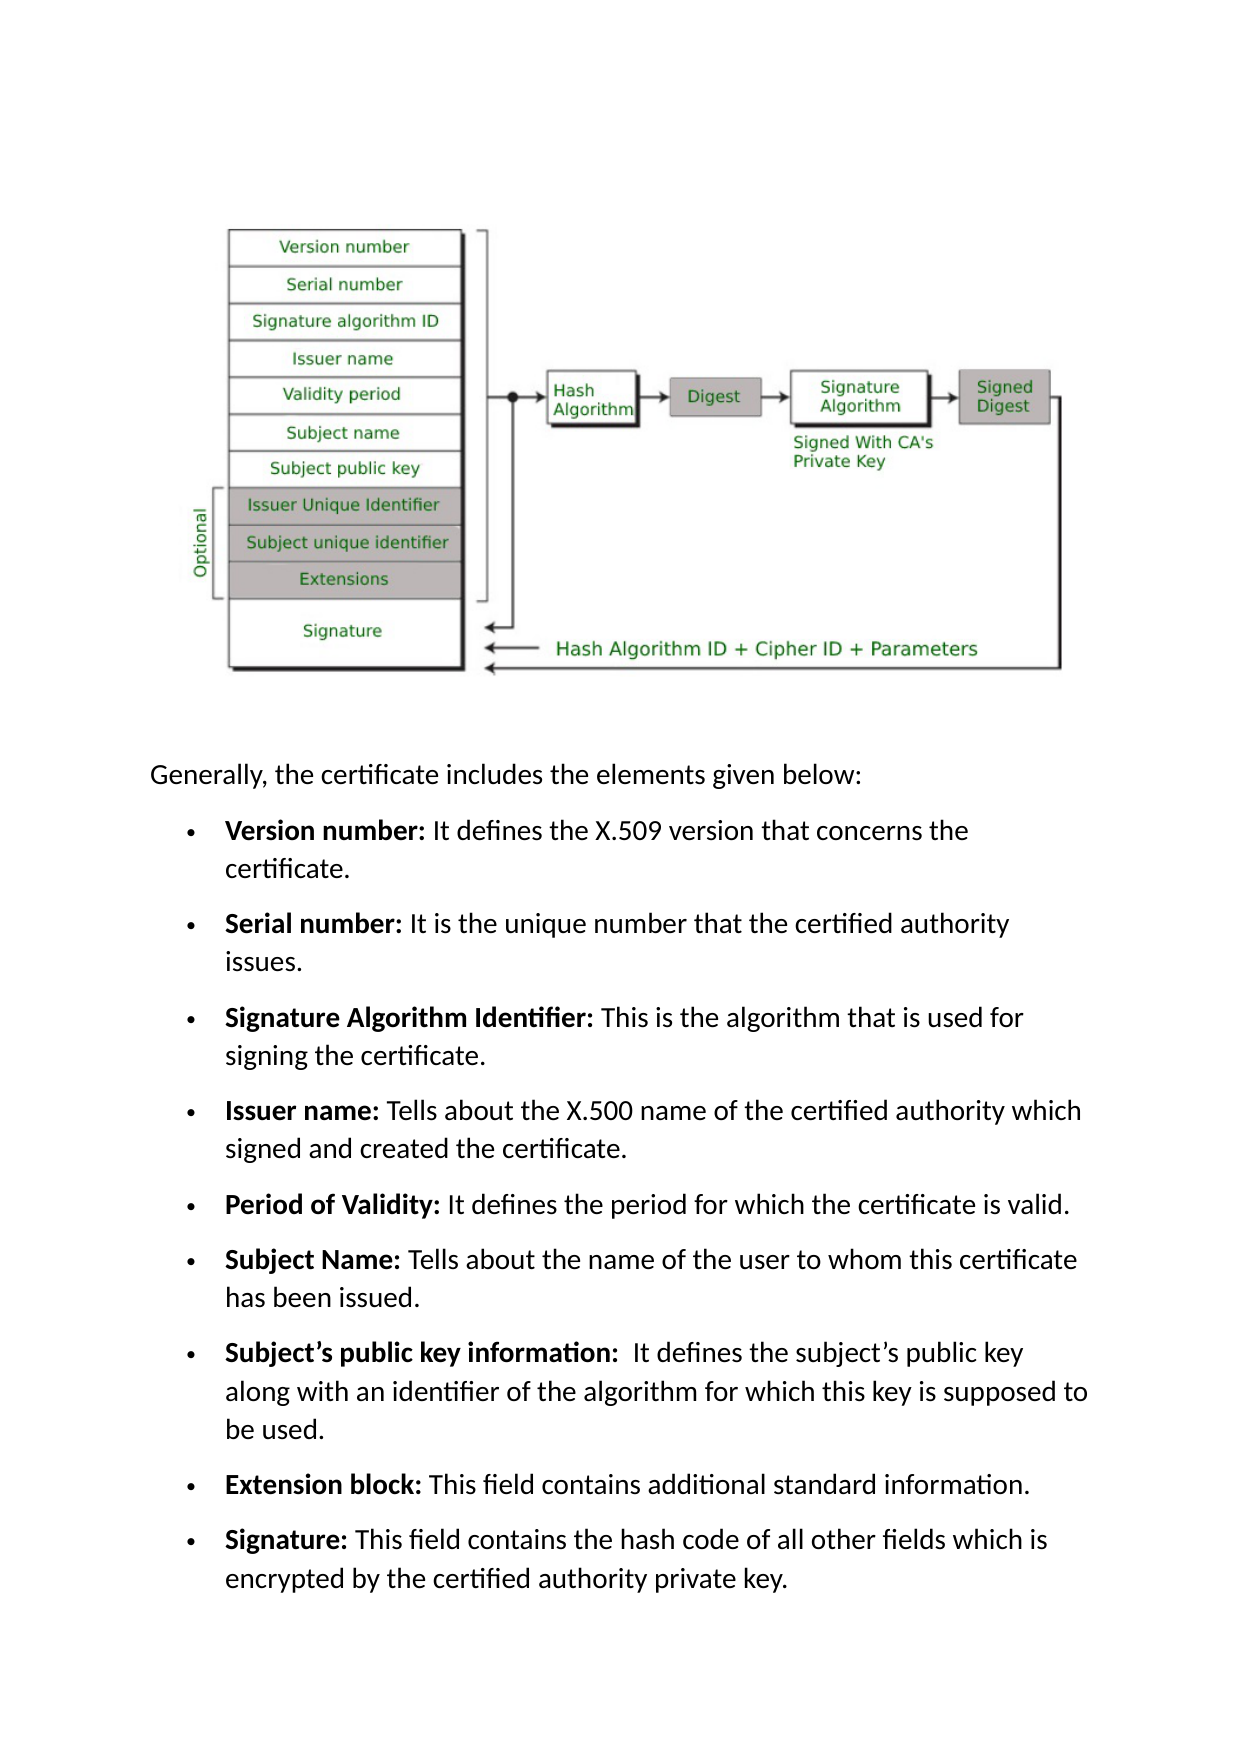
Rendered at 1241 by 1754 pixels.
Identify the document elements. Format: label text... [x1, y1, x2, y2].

list Extension block: This field contains additional standard information. [187, 1466, 1090, 1502]
list Period of Validity: It defines the period for which the certificate is valid. [187, 1186, 1090, 1221]
list Issuer name: Tells about the X.500 name of the certified authority which signed and created the certificate. [187, 1092, 1090, 1166]
list Subject’s public key information: It defines the subject’s public key along with an identifier of the algorithm for which this key is supposed to be used. [187, 1334, 1090, 1447]
list Serial number: It is the unique number that the certified authority issues. [187, 905, 1090, 979]
list Signature Algorithm Identifier: This is the algorithm that is used for signing the certificate. [187, 999, 1090, 1073]
list Version number: It defines the X.509 version that concerns the certificate. [187, 812, 1090, 886]
list Signature: This field contains the hash code of all other fields which is encrypted by the certified authority private key. [187, 1521, 1090, 1596]
picture [150, 150, 1091, 738]
text Generally, the certificate includes the elements given below: [150, 756, 1090, 792]
list Subject Name: Tells about the name of the user to whom this certificate has been issued. [187, 1241, 1090, 1315]
